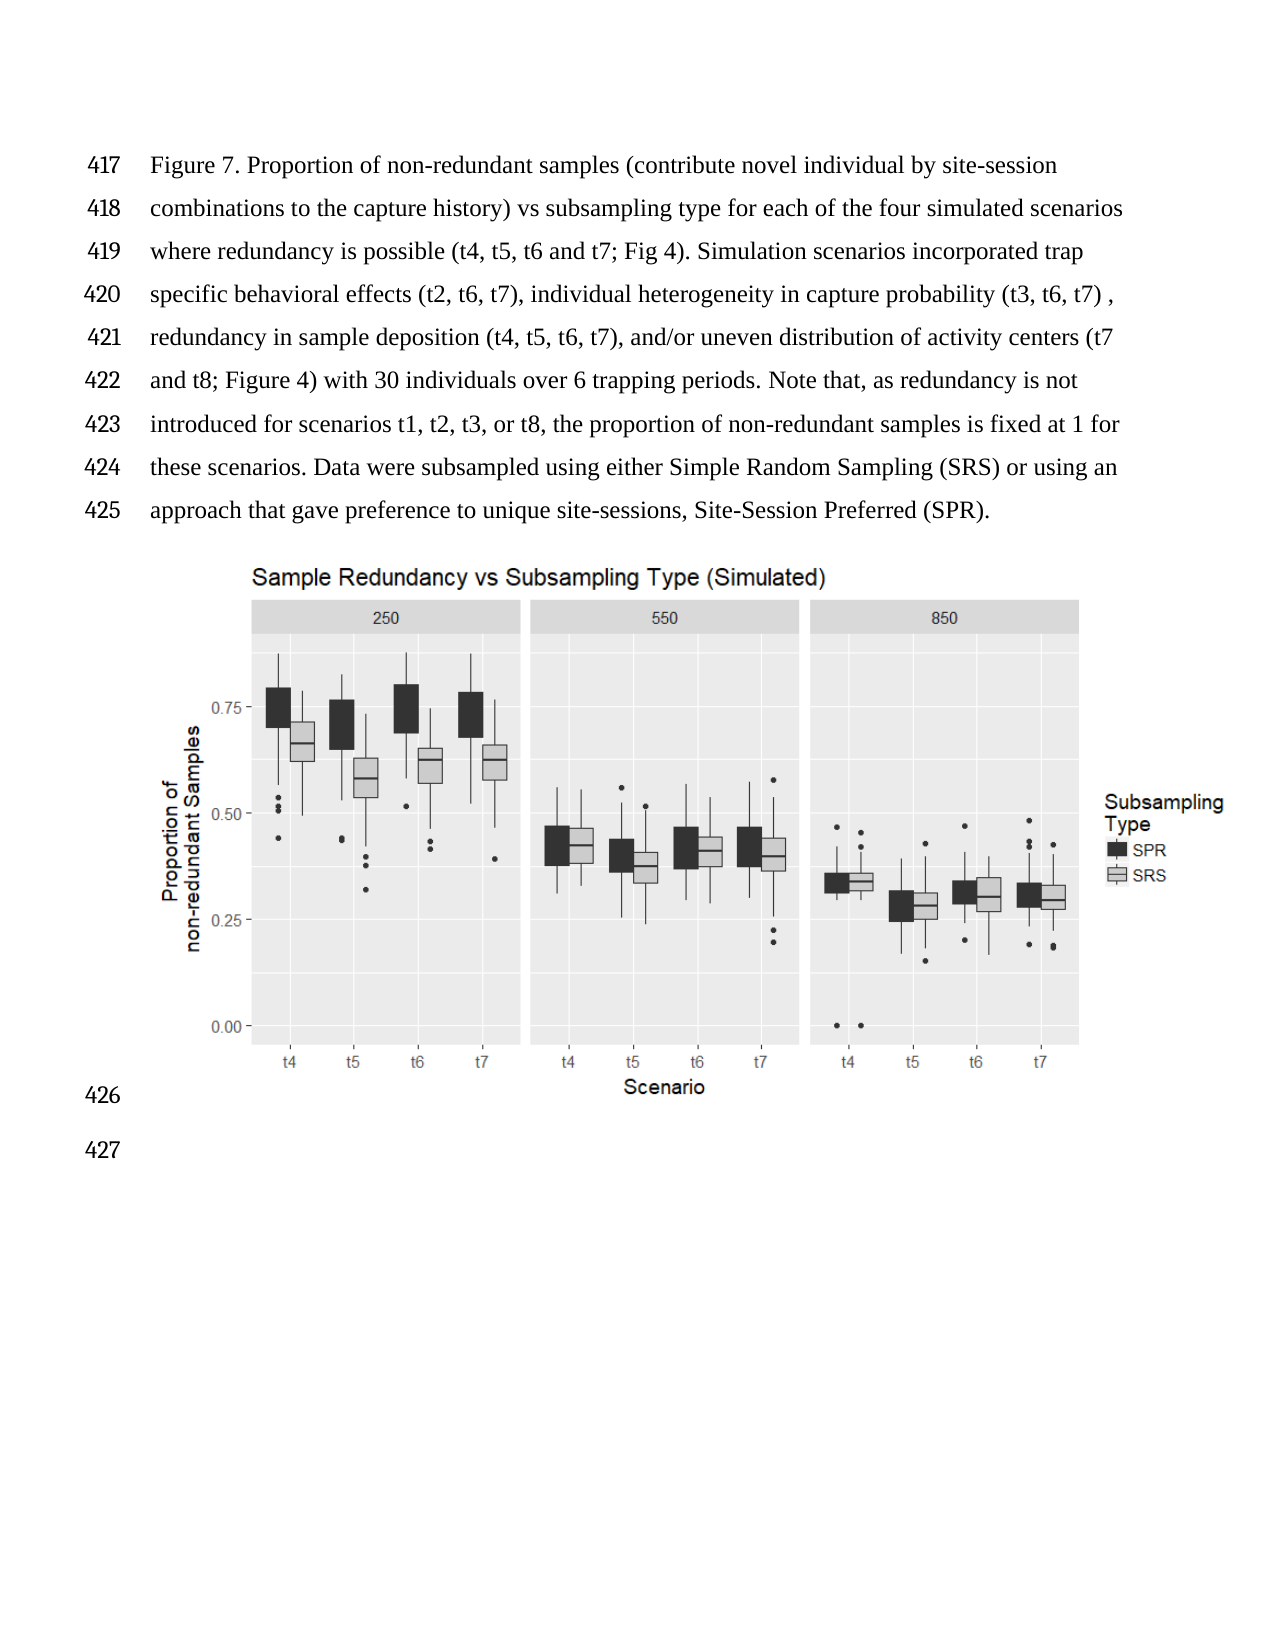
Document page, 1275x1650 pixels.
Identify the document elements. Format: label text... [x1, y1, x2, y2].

text Figure 7. Proportion of non-redundant samples (contribute novel individual by site-session combinations to the capture history) vs subsampling type for each of the four simulated scenarios where redundancy is possible (t4, t5, t6 and t7; Fig 4). Simulation scenarios incorporated trap specific behavioral effects (t2, t6, t7), individual heterogeneity in capture probability (t3, t6, t7) , redundancy in sample deposition (t4, t5, t6, t7), and/or uneven distribution of activity centers (t7 and t8; Figure 4) with 30 individuals over 6 trapping periods. Note that, as redundancy is not introduced for scenarios t1, t2, t3, or t8, the proportion of non-redundant samples is fixed at 1 for these scenarios. Data were subsampled using either Simple Random Sampling (SRS) or using an approach that gave preference to unique site-sessions, Site-Session Preferred (SPR). [150, 150, 1125, 524]
picture [150, 556, 1243, 1104]
